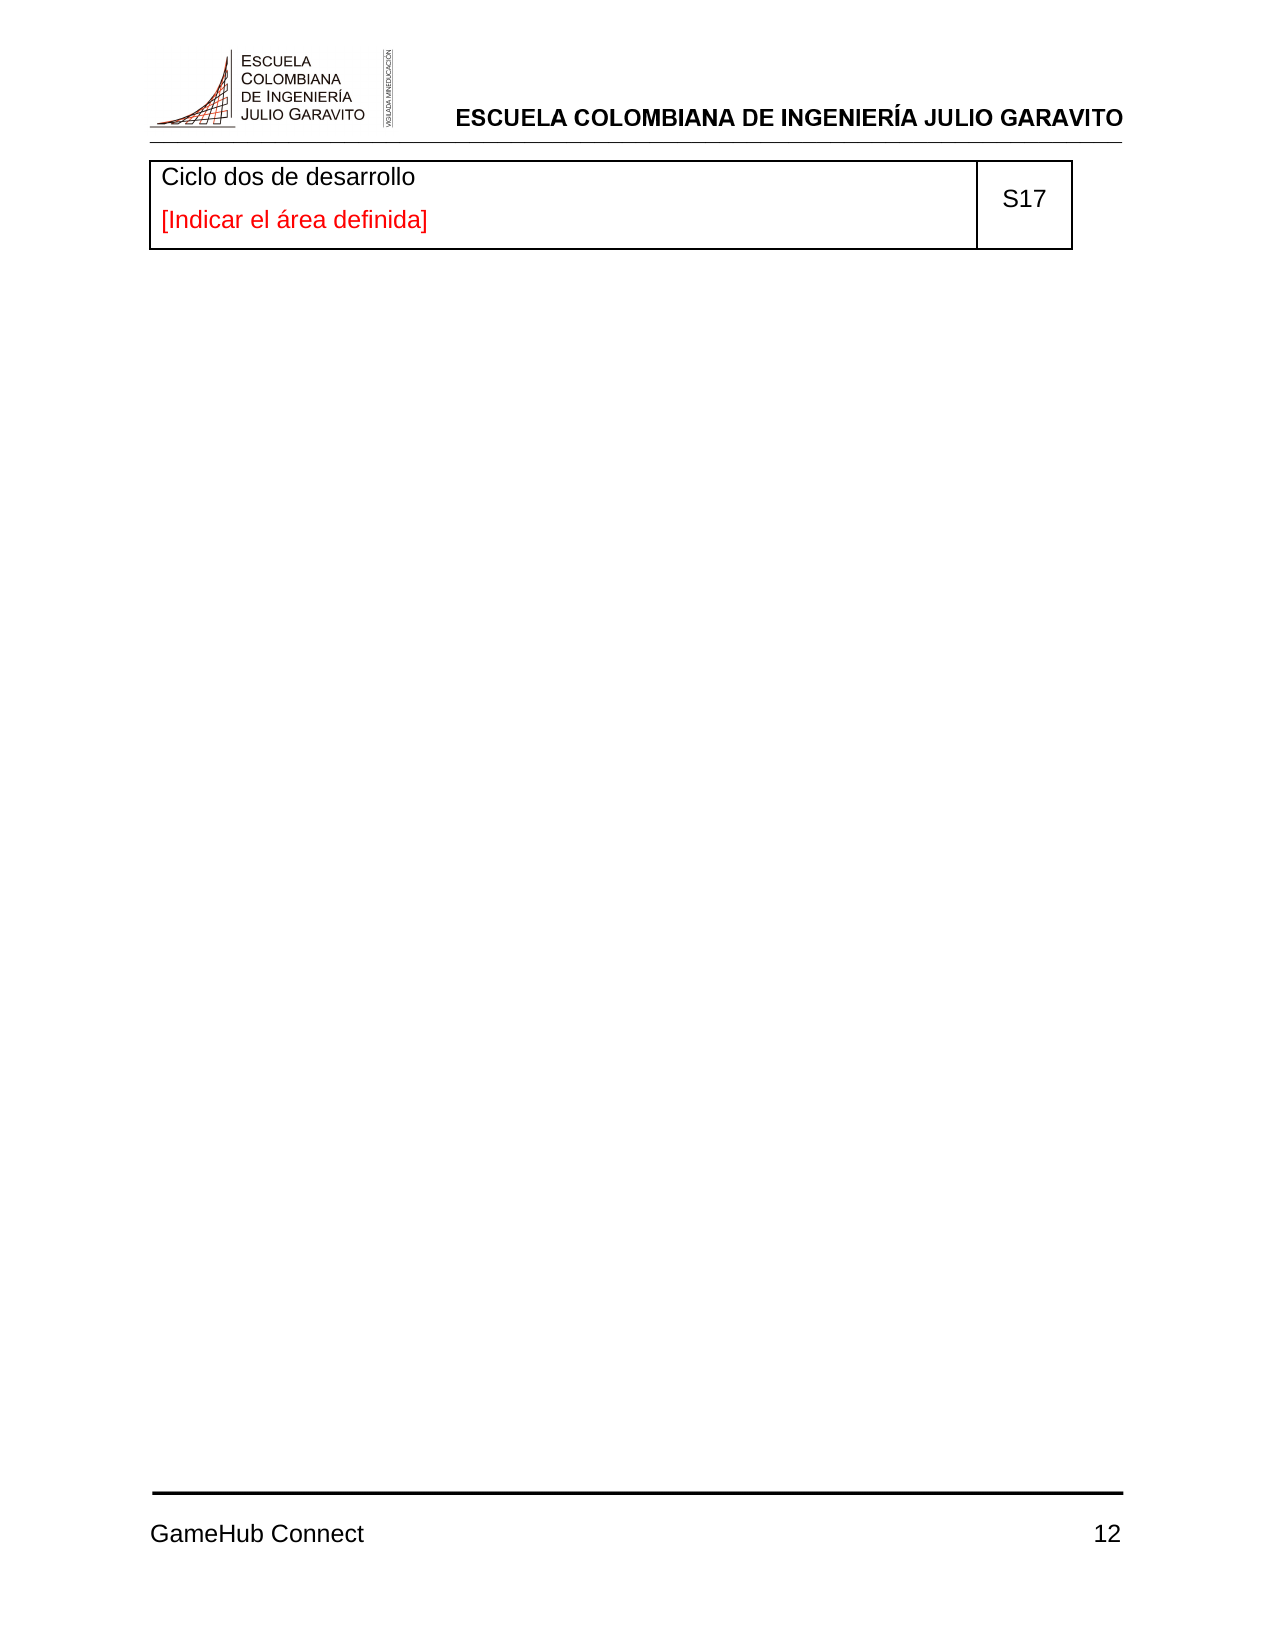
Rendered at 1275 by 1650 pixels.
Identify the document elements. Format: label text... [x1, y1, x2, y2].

picture [150, 1490, 1125, 1497]
table_cell S17 [978, 162, 1071, 248]
picture [452, 103, 1125, 130]
table_cell Ciclo dos de desarrollo [Indicar el área definida] [151, 162, 976, 248]
picture [143, 46, 399, 136]
